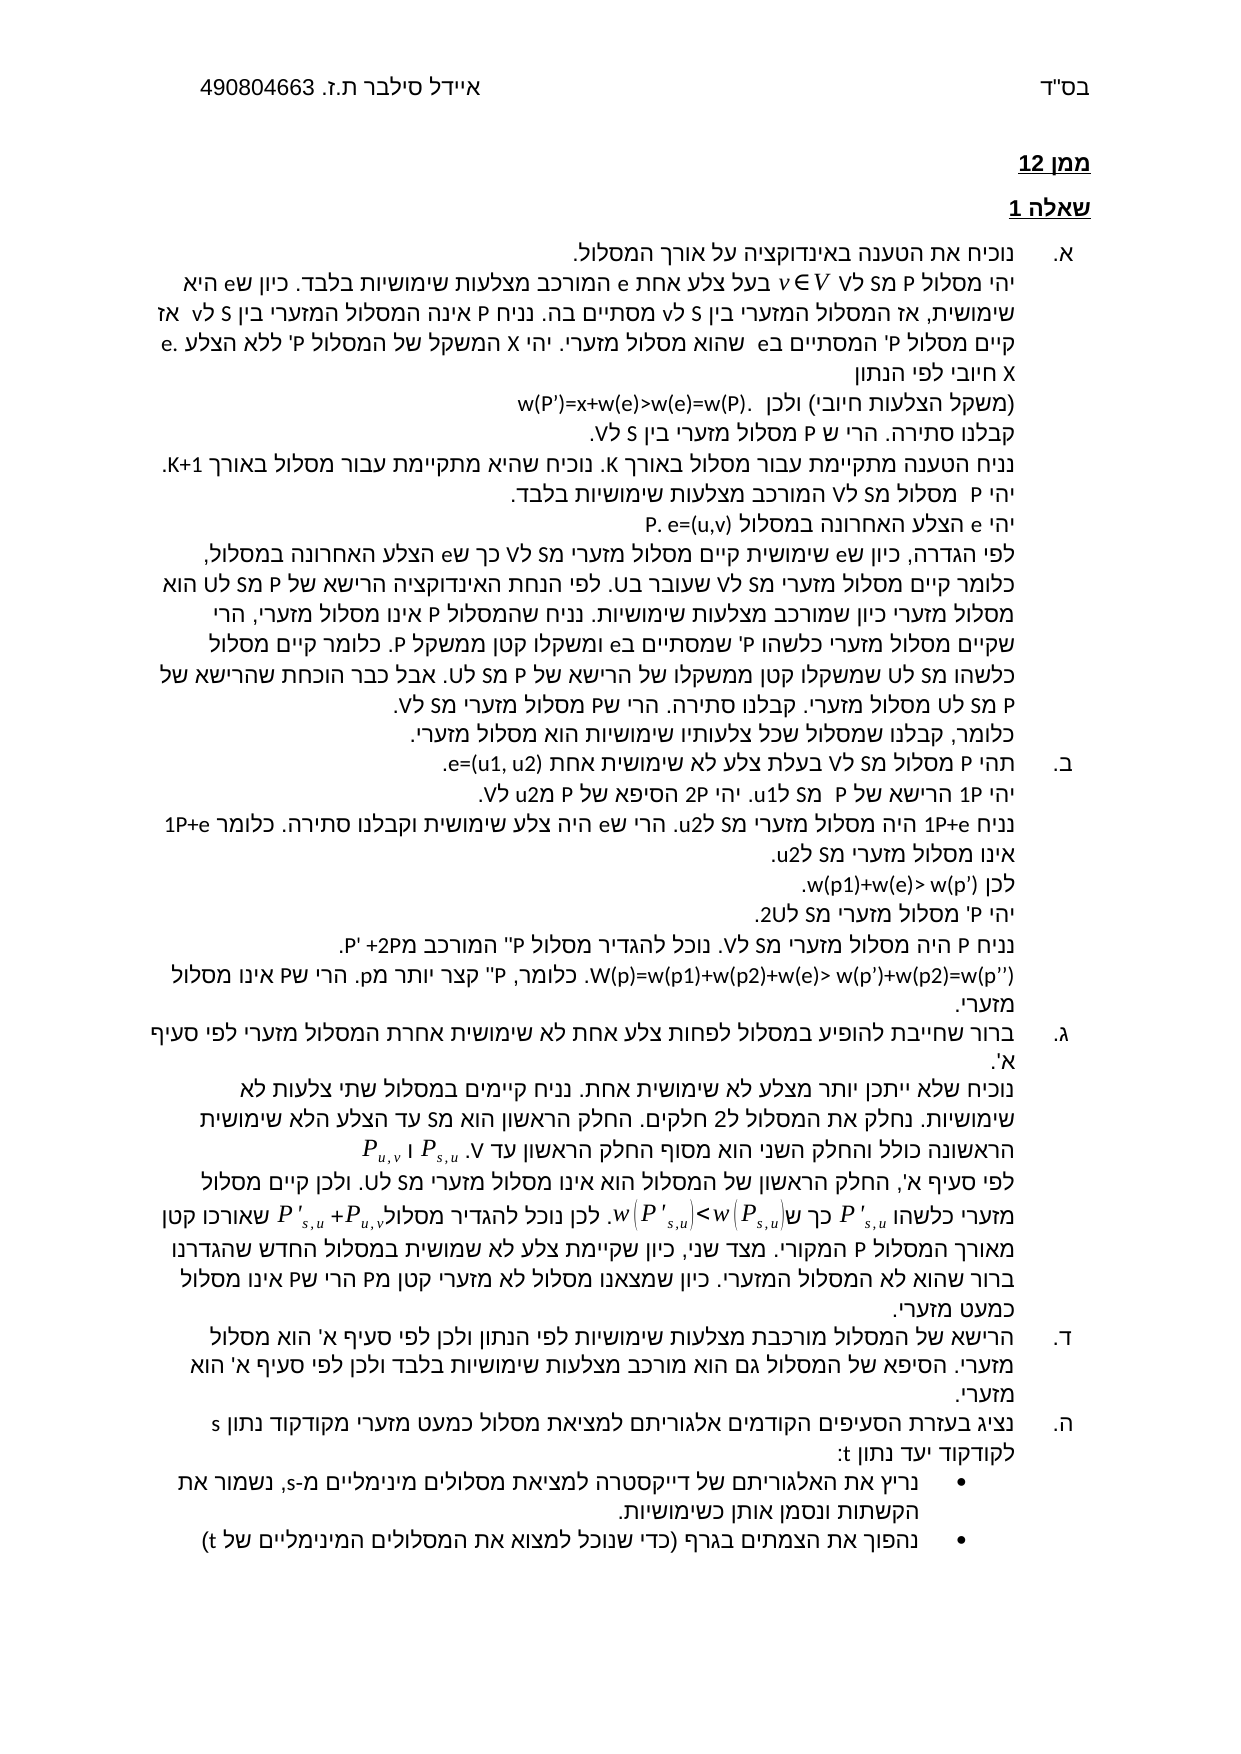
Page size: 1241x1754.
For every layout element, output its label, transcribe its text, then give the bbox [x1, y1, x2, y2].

list יהי מסלול P מS לV בעל צלע אחת e המורכב מצלעות שימושיות בלבד. כיון שe היא שימושית, אז המסלול המזערי בין S לv מסתיים בה. נניח P אינה המסלול המזערי בין S לv אז קיים מסלול P' המסתיים בe שהוא מסלול מזערי. יהי X המשקל של המסלול P' ללא הצלע e. X חיובי לפי הנתון [150, 269, 1015, 387]
list נוכיח את הטענה באינדוקציה על אורך המסלול. [150, 240, 1053, 267]
list ברור שחייבת להופיע במסלול לפחות צלע אחת לא שימושית אחרת המסלול מזערי לפי סעיף א'. [150, 1019, 1053, 1074]
list (משקל הצלעות חיובי) ולכן .w(P’)=x+w(e)>w(e)=w(P) [150, 389, 1015, 417]
list קבלנו סתירה. הרי ש P מסלול מזערי בין S לV. [150, 419, 1015, 447]
list נציג בעזרת הסעיפים הקודמים אלגוריתם למציאת מסלול כמעט מזערי מקודקוד נתון s לקודקוד יעד נתון t: [150, 1409, 1053, 1467]
list נהפוך את הצמתים בגרף (כדי שנוכל למצוא את המסלולים המינימליים של t) [150, 1526, 957, 1554]
text שאלה 1 [150, 195, 1090, 221]
list W(p)=w(p1)+w(p2)+w(e)> w(p’)+w(p2)=w(p’’). כלומר, P'' קצר יותר מp. הרי שP אינו מסלול מזערי. [150, 961, 1015, 1017]
list נניח P היה מסלול מזערי מS לV. נוכל להגדיר מסלול P'' המורכב מP' +2P. [150, 931, 1015, 959]
list כלומר, קבלנו שמסלול שכל צלעותיו שימושיות הוא מסלול מזערי. [150, 721, 1015, 747]
list נריץ את האלגוריתם של דייקסטרה למציאת מסלולים מינימליים מ-s, נשמור את הקשתות ונסמן אותן כשימושיות. [150, 1468, 957, 1524]
list יהי P' מסלול מזערי מS ל2U. [150, 901, 1015, 928]
list יהי e הצלע האחרונה במסלול P. e=(u,v) [150, 510, 1015, 538]
list הרישא של המסלול מורכבת מצלעות שימושיות לפי הנתון ולכן לפי סעיף א' הוא מסלול מזערי. הסיפא של המסלול גם הוא מורכב מצלעות שימושיות בלבד ולכן לפי סעיף א' הוא מזערי. [150, 1324, 1053, 1407]
list תהי P מסלול מS לV בעלת צלע לא שימושית אחת e=(u1, u2). [150, 749, 1053, 778]
list נוכיח שלא ייתכן יותר מצלע לא שימושית אחת. נניח קיימים במסלול שתי צלעות לא שימושיות. נחלק את המסלול ל2 חלקים. החלק הראשון הוא מS עד הצלע הלא שימושית הראשונה כולל והחלק השני הוא מסוף החלק הראשון עד V. ו [150, 1076, 1015, 1166]
list לפי סעיף א', החלק הראשון של המסלול הוא אינו מסלול מזערי מS לU. ולכן קיים מסלול מזערי כלשהו כך ש. לכן נוכל להגדיר מסלול+ שאורכו קטן מאורך המסלול P המקורי. מצד שני, כיון שקיימת צלע לא שמושית במסלול החדש שהגדרנו ברור שהוא לא המסלול המזערי. כיון שמצאנו מסלול לא מזערי קטן מP הרי שP אינו מסלול כמעט מזערי. [150, 1168, 1015, 1322]
list נניח 1P+e היה מסלול מזערי מS לu2. הרי שe היה צלע שימושית וקבלנו סתירה. כלומר 1P+e אינו מסלול מזערי מS לu2. [150, 810, 1015, 868]
list יהי 1P הרישא של P מS לu1. יהי 2P הסיפא של P מu2 לV. [150, 780, 1015, 808]
list נניח הטענה מתקיימת עבור מסלול באורך K. נוכיח שהיא מתקיימת עבור מסלול באורך K+1. [150, 450, 1015, 478]
list לכן w(p1)+w(e)> w(p’). [150, 870, 1015, 898]
text ממן 12 [150, 150, 1090, 176]
list יהי P מסלול מS לV המורכב מצלעות שימושיות בלבד. [150, 480, 1015, 508]
list לפי הגדרה, כיון שe שימושית קיים מסלול מזערי מS לV כך שe הצלע האחרונה במסלול, כלומר קיים מסלול מזערי מS לV שעובר בU. לפי הנחת האינדוקציה הרישא של P מS לU הוא מסלול מזערי כיון שמורכב מצלעות שימושיות. נניח שהמסלול P אינו מסלול מזערי, הרי שקיים מסלול מזערי כלשהו P' שמסתיים בe ומשקלו קטן ממשקל P. כלומר קיים מסלול כלשהו מS לU שמשקלו קטן ממשקלו של הרישא של P מS לU. אבל כבר הוכחת שהרישא של P מS לU מסלול מזערי. קבלנו סתירה. הרי שP מסלול מזערי מS לV. [150, 540, 1015, 719]
